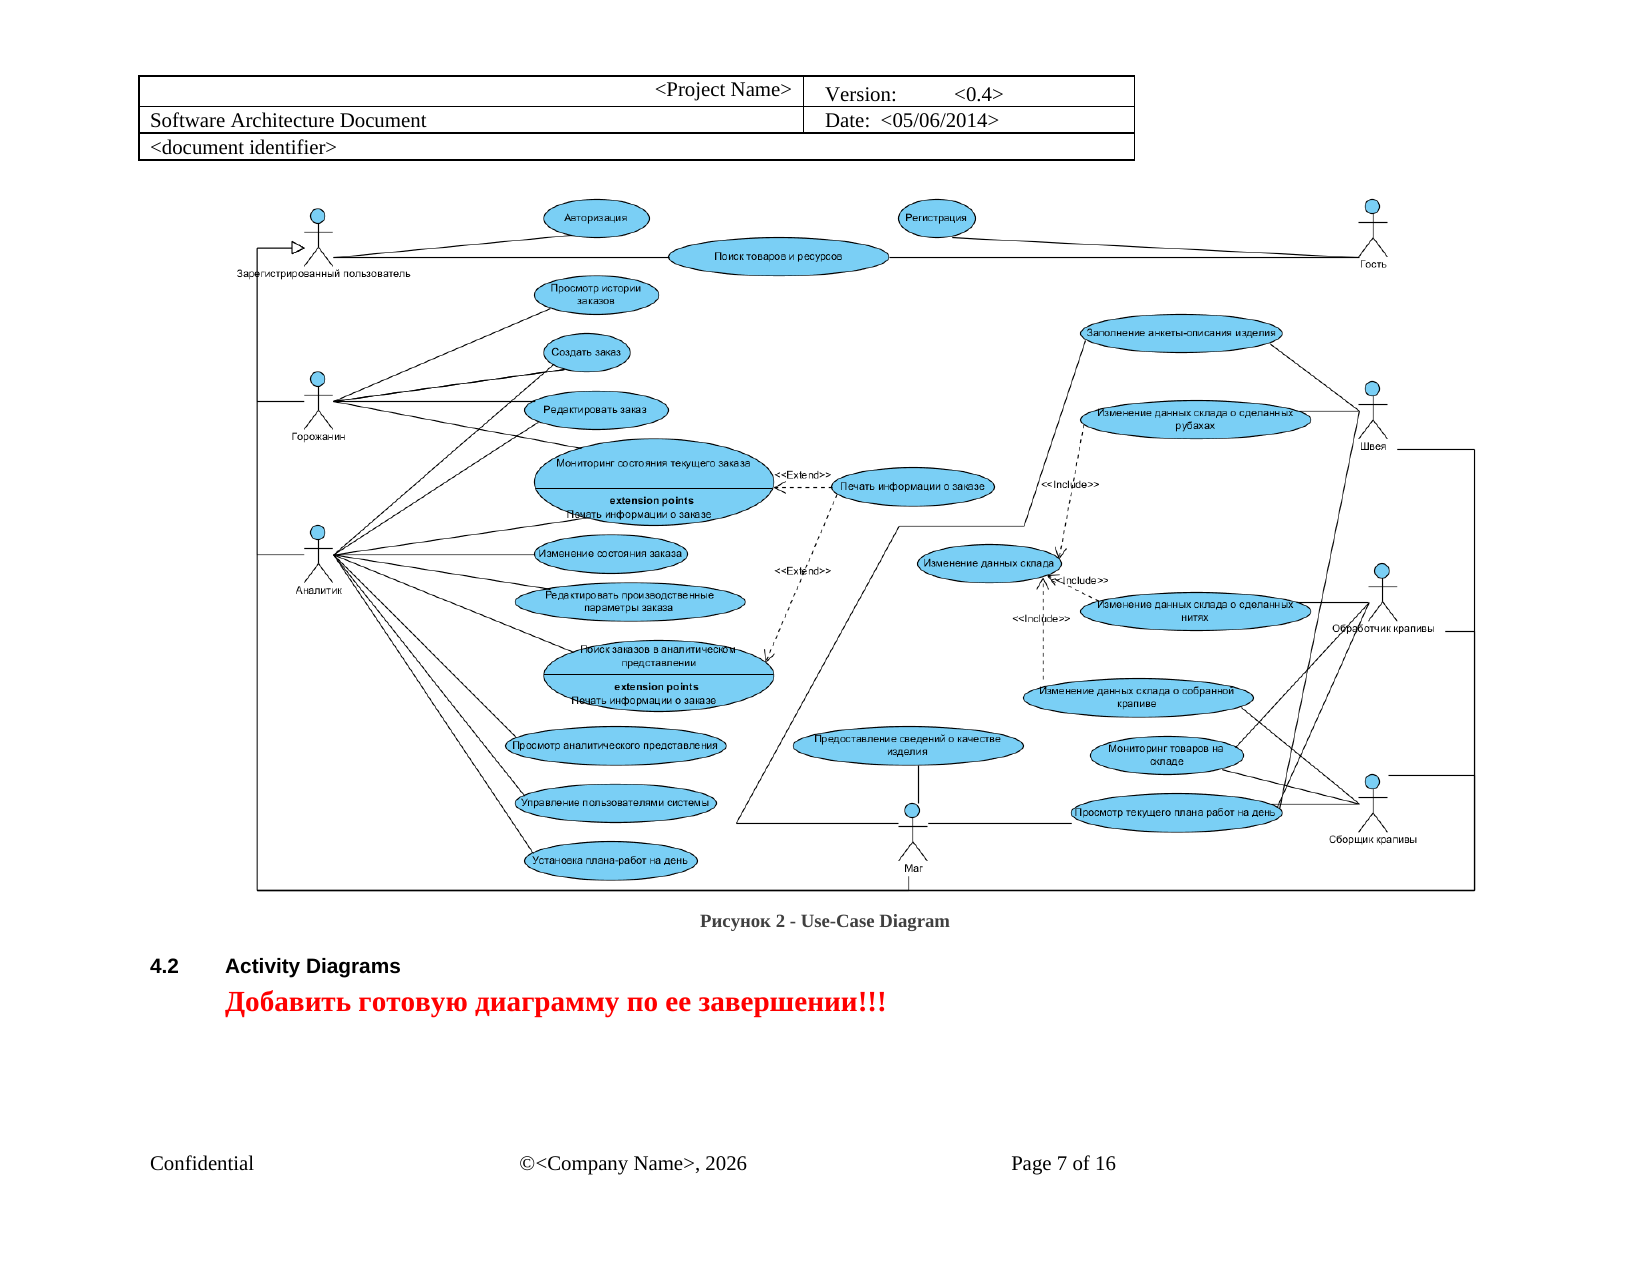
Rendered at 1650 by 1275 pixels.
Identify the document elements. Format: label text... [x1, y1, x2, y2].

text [225, 984, 1500, 1017]
subtitle Activity Diagrams [150, 952, 1500, 977]
picture [232, 185, 1493, 911]
